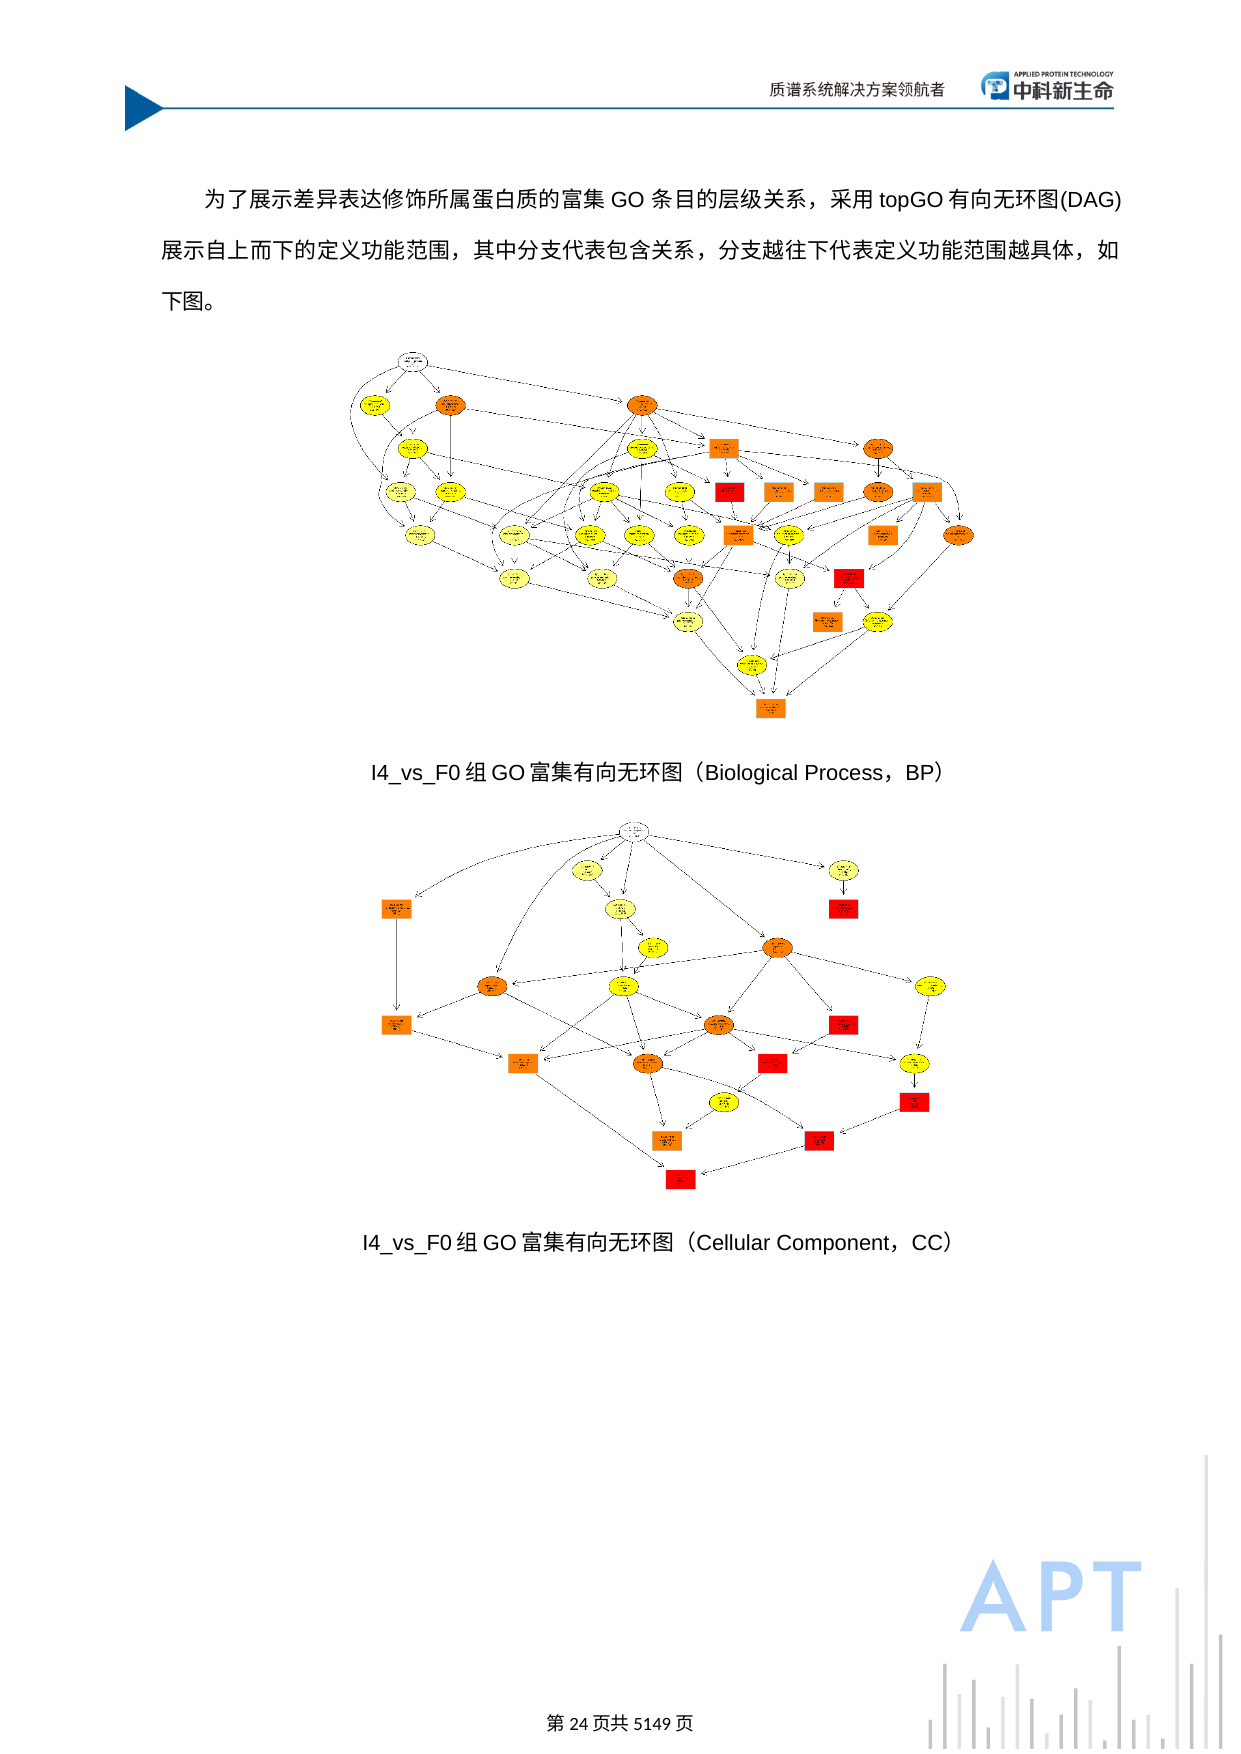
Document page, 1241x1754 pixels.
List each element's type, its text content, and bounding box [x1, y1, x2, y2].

text I4_vs_F0组GO富集有向无环图（Cellular Component，CC） [161, 1224, 1122, 1258]
picture [325, 803, 1002, 1208]
picture [125, 8, 1123, 135]
text 为了展示差异表达修饰所属蛋白质的富集GO 条目的层级关系，采用topGO有向无环图(DAG)展示自上而下的定义功能范围，其中分支代表包含关系，分支越往下代表定义功能范围越具体，如下图。 [161, 130, 1122, 317]
text I4_vs_F0组GO富集有向无环图（Biological Process，BP） [161, 753, 1122, 787]
picture [325, 332, 1002, 738]
picture [0, 1450, 1241, 1749]
